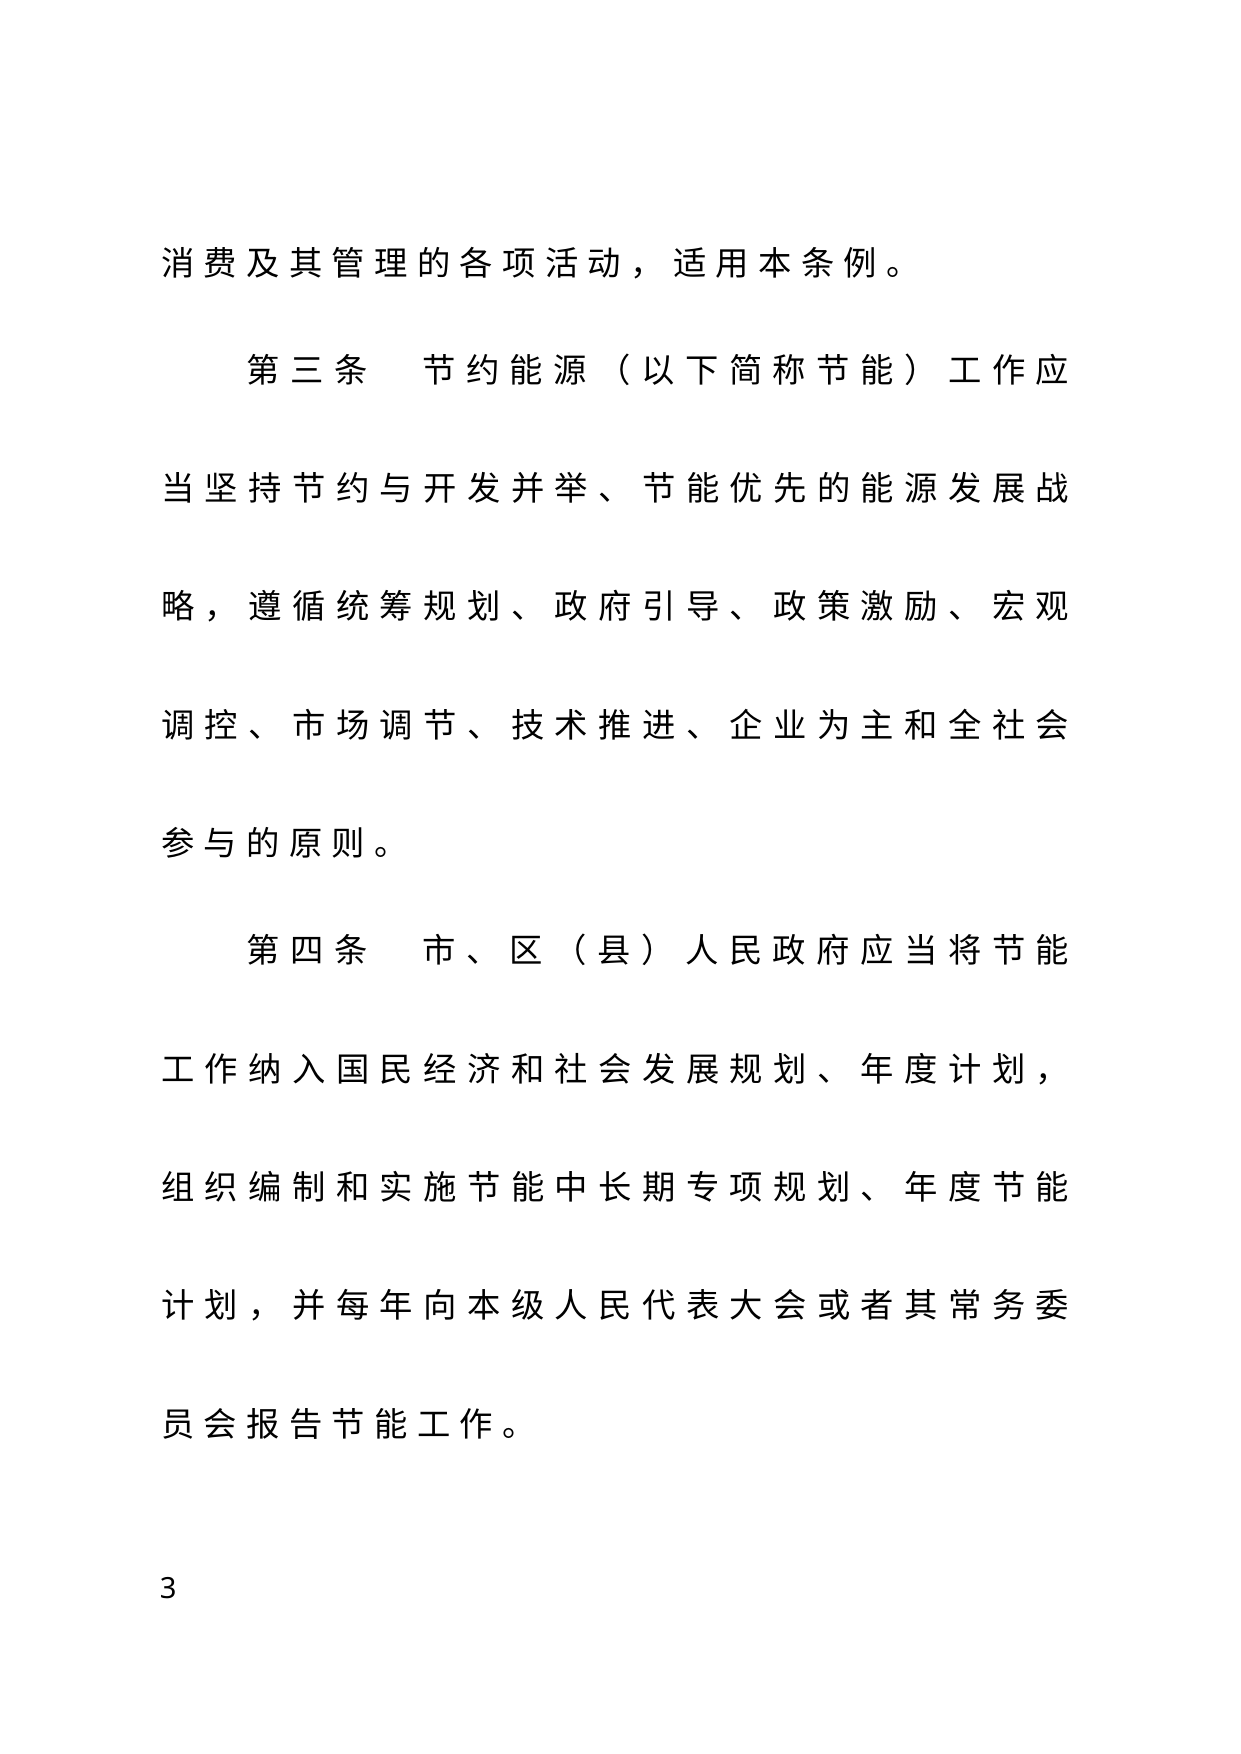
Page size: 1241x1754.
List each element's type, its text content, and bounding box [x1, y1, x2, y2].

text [161, 213, 1079, 308]
text 第四条 市、区（县）人民政府应当将节能工作纳入国民经济和社会发展规划、年度计划，组织编制和实施节能中长期专项规划、年度节能计划，并每年向本级人民代表大会或者其常务委员会报告节能工作。 [161, 901, 1079, 1469]
text 第三条 节约能源（以下简称节能）工作应当坚持节约与开发并举、节能优先的能源发展战略，遵循统筹规划、政府引导、政策激励、宏观调控、市场调节、技术推进、企业为主和全社会参与的原则。 [161, 320, 1079, 889]
